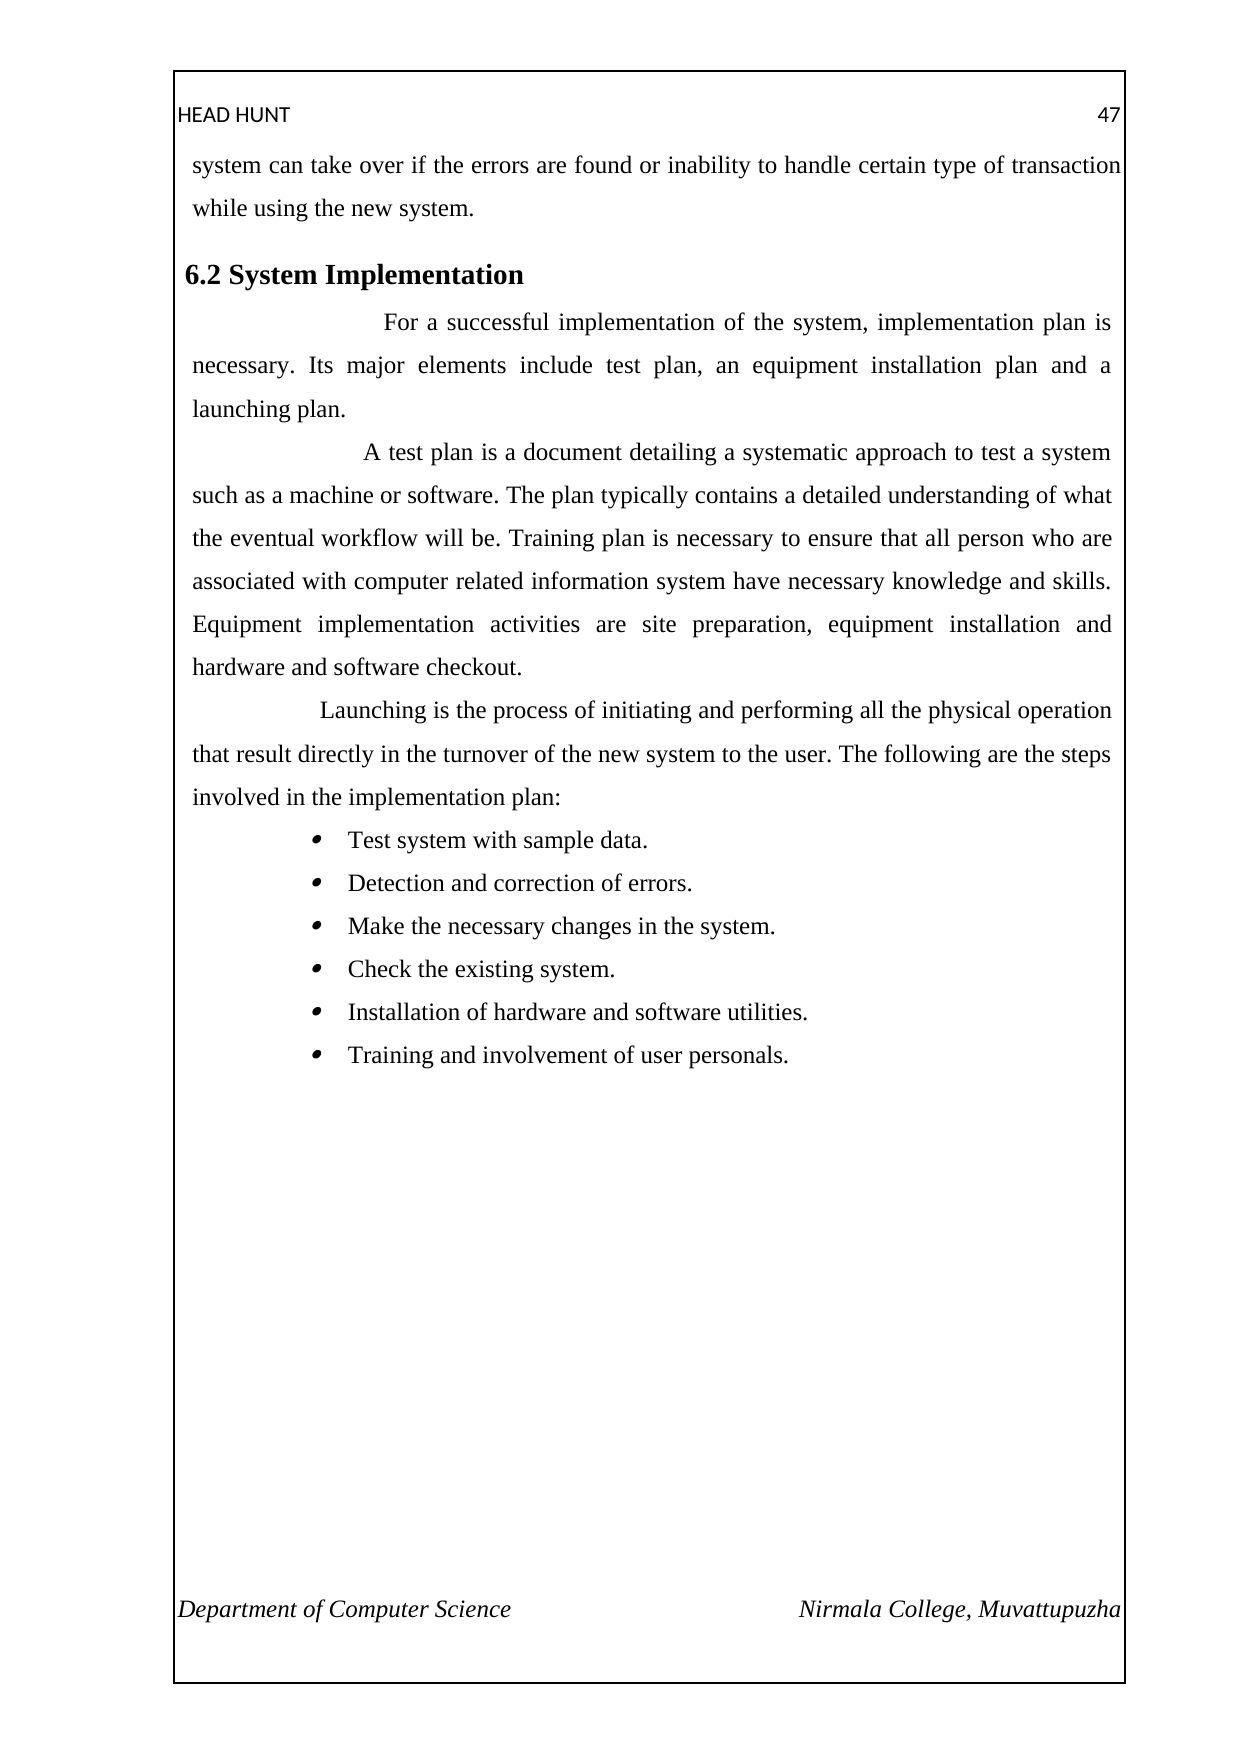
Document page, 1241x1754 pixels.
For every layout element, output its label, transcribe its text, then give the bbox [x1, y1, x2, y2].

text A test plan is a document detailing a systematic approach to test a system such as a machine or software. The plan typically contains a detailed understanding of what the eventual workflow will be. Training plan is necessary to ensure that all person who are associated with computer related information system have necessary knowledge and skills. Equipment implementation activities are site preparation, equipment installation and hardware and software checkout. [192, 509, 1113, 681]
list Detection and correction of errors. [310, 868, 1122, 897]
text Launching is the process of initiating and performing all the physical operation that result directly in the turnover of the new system to the user. The following are the steps involved in the implementation plan: [177, 696, 1113, 811]
text For a successful implementation of the system, implementation plan is necessary. Its major elements include test plan, an equipment installation plan and a launching plan. [192, 307, 1113, 422]
list Check the existing system. [310, 954, 1122, 983]
text A test plan is a document detailing a systematic approach to test a system such as a machine or software. The plan typically contains a detailed understanding of what the eventual workflow will be. Training plan is necessary to ensure that all person who are associated with computer related information system have necessary knowledge and skills. Equipment implementation activities are site preparation, equipment installation and hardware and software checkout. [192, 437, 1113, 480]
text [192, 150, 1122, 222]
list Test system with sample data. [310, 825, 1122, 854]
text 6.2 System Implementation [177, 257, 1113, 291]
list Installation of hardware and software utilities. [310, 997, 1122, 1026]
list Make the necessary changes in the system. [310, 911, 1122, 940]
list Training and involvement of user personals. [310, 1041, 1122, 1069]
